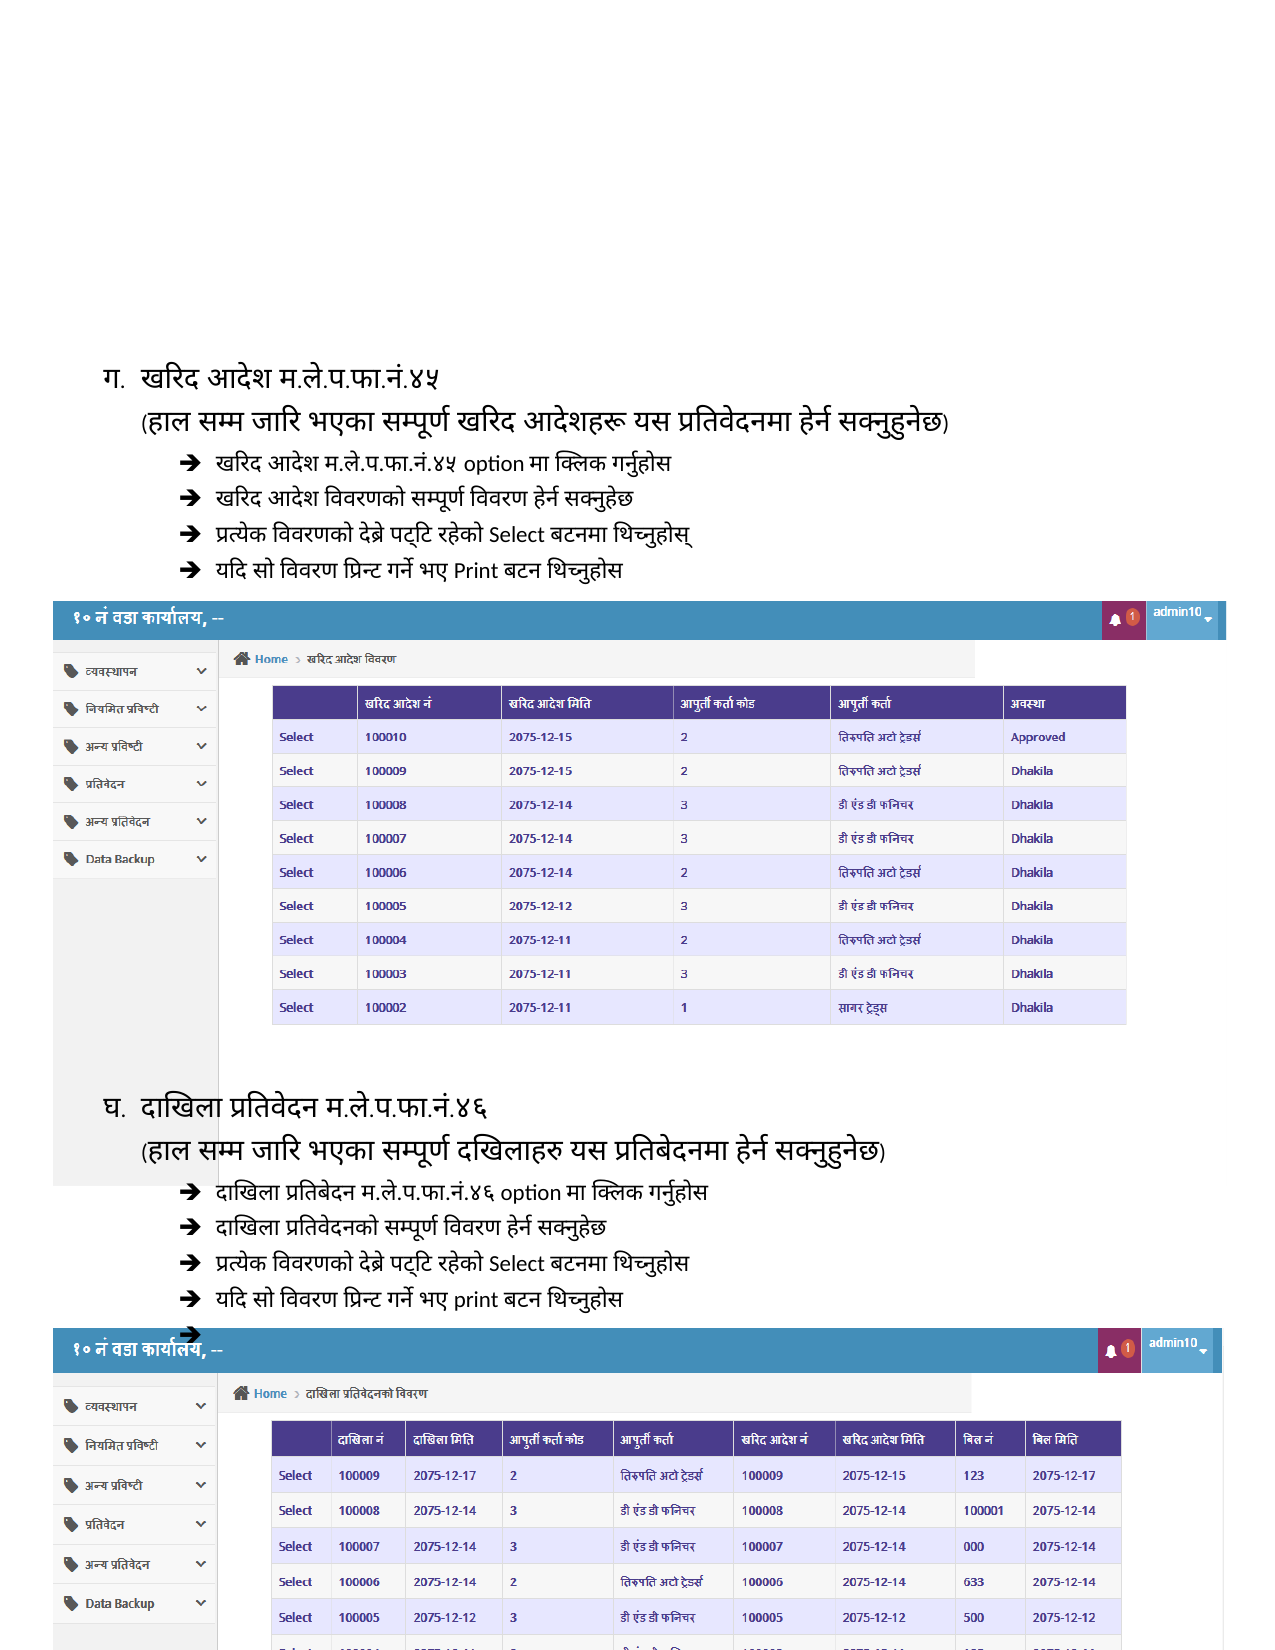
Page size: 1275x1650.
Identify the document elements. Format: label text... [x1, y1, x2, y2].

list दाखिला प्रतिवेदन म.ले.प.फा.नं.४६ [103, 1091, 1125, 1129]
list प्रत्येक विवरणको देब्रे पट्टि रहेको Select बटनमा थिच्नुहोस् [178, 520, 1125, 552]
list खरिद आदेश म.ले.प.फा.नं.४५ optionमा क्लिक गर्नुहोस [178, 449, 1125, 481]
list खरिद आदेश म.ले.प.फा.नं.४५ [103, 362, 1125, 400]
list (हाल सम्म जारि भएका सम्पूर्ण खरिद आदेशहरू यस प्रतिवेदनमा हेर्न सक्नुहुनेछ) [141, 406, 1125, 444]
list यदि सो विवरण प्रिन्ट गर्ने भए print बटन थिच्नुहोस [178, 1285, 1125, 1317]
list दाखिला प्रतिबेदन म.ले.प.फा.नं.४६ optionमा क्लिक गर्नुहोस [178, 1178, 1125, 1210]
list यदि सो विवरण प्रिन्ट गर्ने भए Print बटन थिच्नुहोस [178, 556, 1125, 588]
picture [53, 1328, 1224, 1650]
picture [53, 601, 1227, 1186]
list प्रत्येक विवरणको देब्रे पट्टि रहेको Select बटनमा थिच्नुहोस [178, 1249, 1125, 1281]
list दाखिला प्रतिवेदनको सम्पूर्ण विवरण हेर्न सक्नुहेछ [178, 1214, 1125, 1244]
list (हाल सम्म जारि भएका सम्पूर्ण दखिलाहरु यस प्रतिबेदनमा हेर्न सक्नुहुनेछ) [141, 1134, 1125, 1172]
list खरिद आदेश विवरणको सम्पूर्ण विवरण हेर्न सक्नुहेछ [178, 486, 1125, 516]
